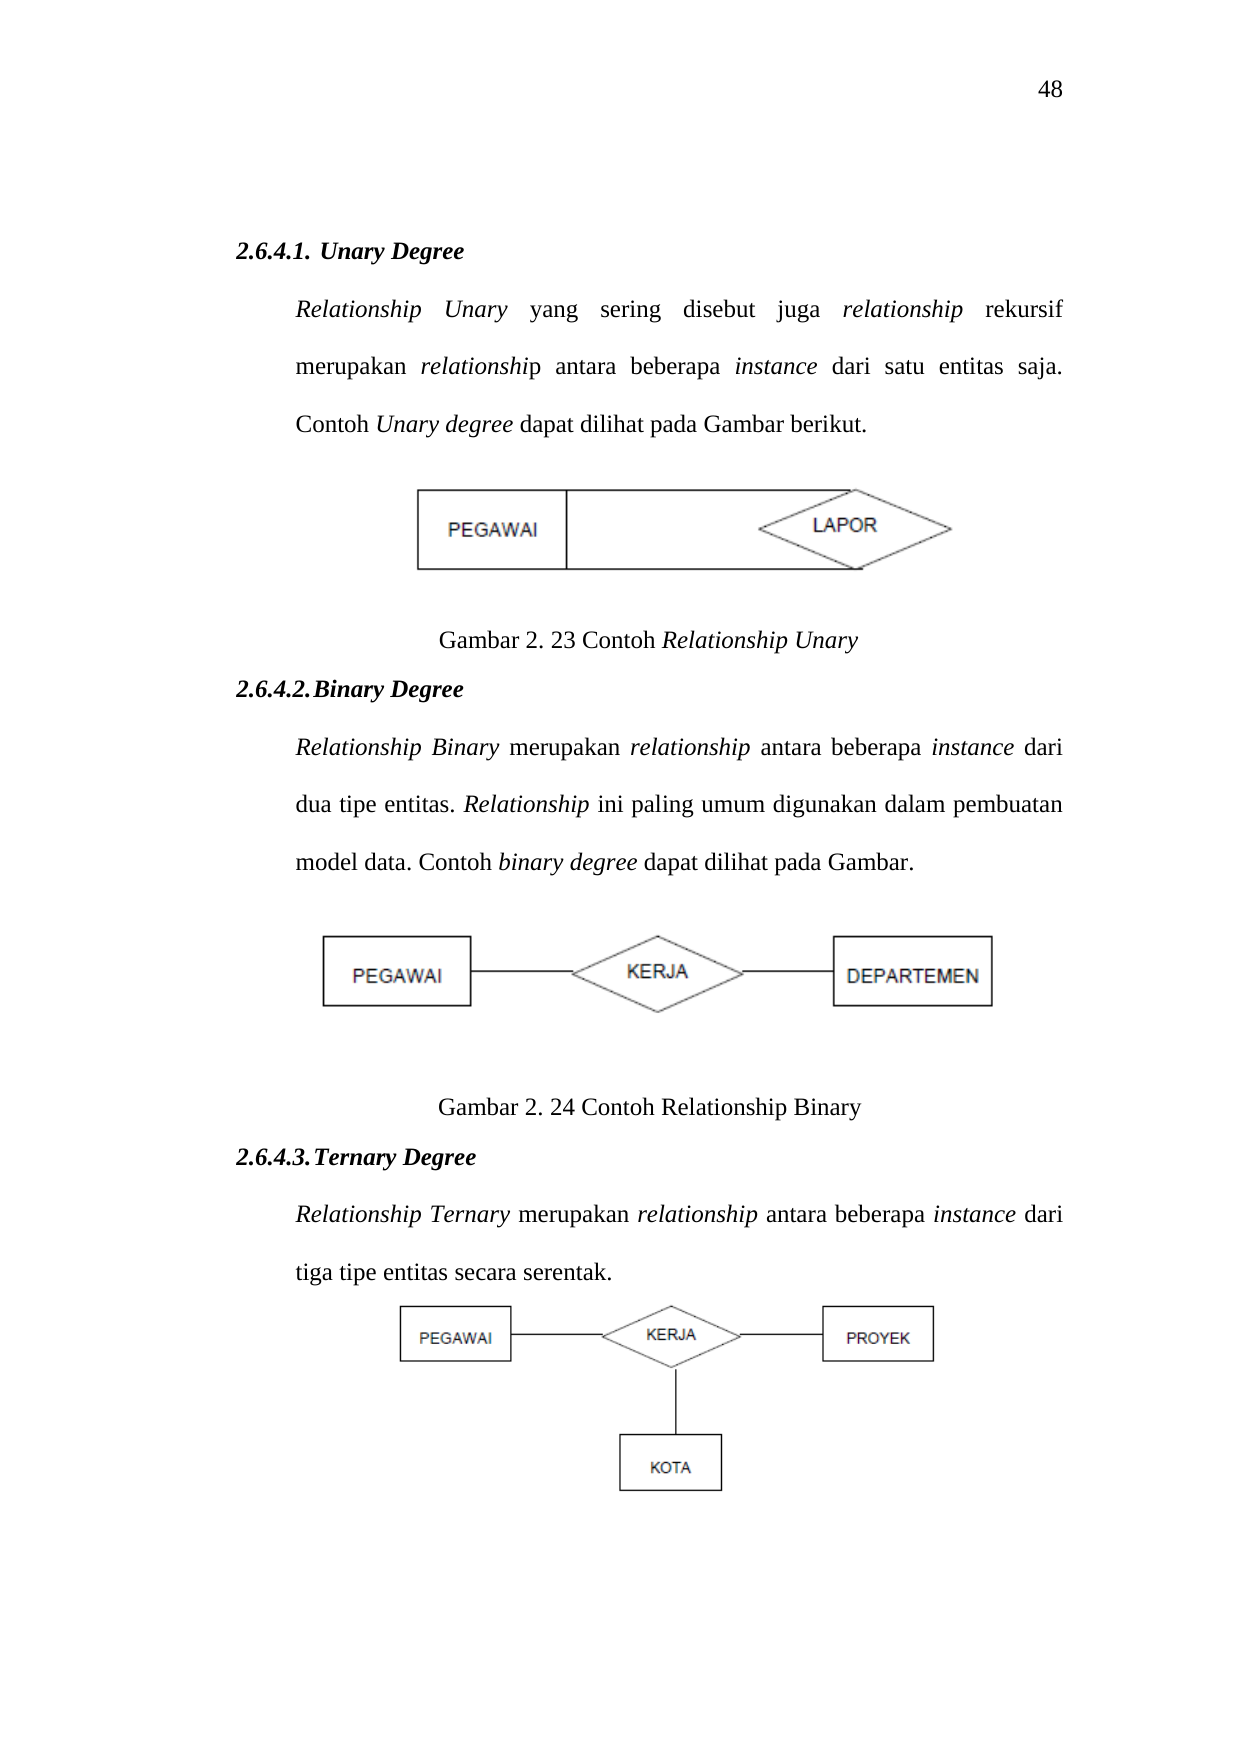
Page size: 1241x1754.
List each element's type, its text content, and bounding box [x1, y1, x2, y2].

list Relationship Binary merupakan relationship antara beberapa instance dari dua tipe entitas. Relationship ini paling umum digunakan dalam pembuatan model data. Contoh binary degree dapat dilihat pada Gambar. [295, 732, 1063, 876]
list Relationship Unary yang sering disebut juga relationship rekursif merupakan relationship antara beberapa instance dari satu entitas saja. Contoh Unary degree dapat dilihat pada Gambar berikut. [295, 294, 1063, 437]
subtitle Ternary Degree [236, 1142, 1063, 1171]
subtitle Unary Degree [236, 236, 1063, 265]
picture [394, 466, 965, 597]
text Gambar 2. 23 Contoh Relationship Unary [236, 625, 1063, 654]
picture [298, 911, 1054, 1035]
text Gambar 2. 24 Contoh Relationship Binary [236, 1092, 1063, 1121]
list Relationship Ternary merupakan relationship antara beberapa instance dari tiga tipe entitas secara serentak. [295, 1199, 1063, 1286]
subtitle Binary Degree [236, 674, 1063, 703]
picture [386, 1292, 957, 1500]
